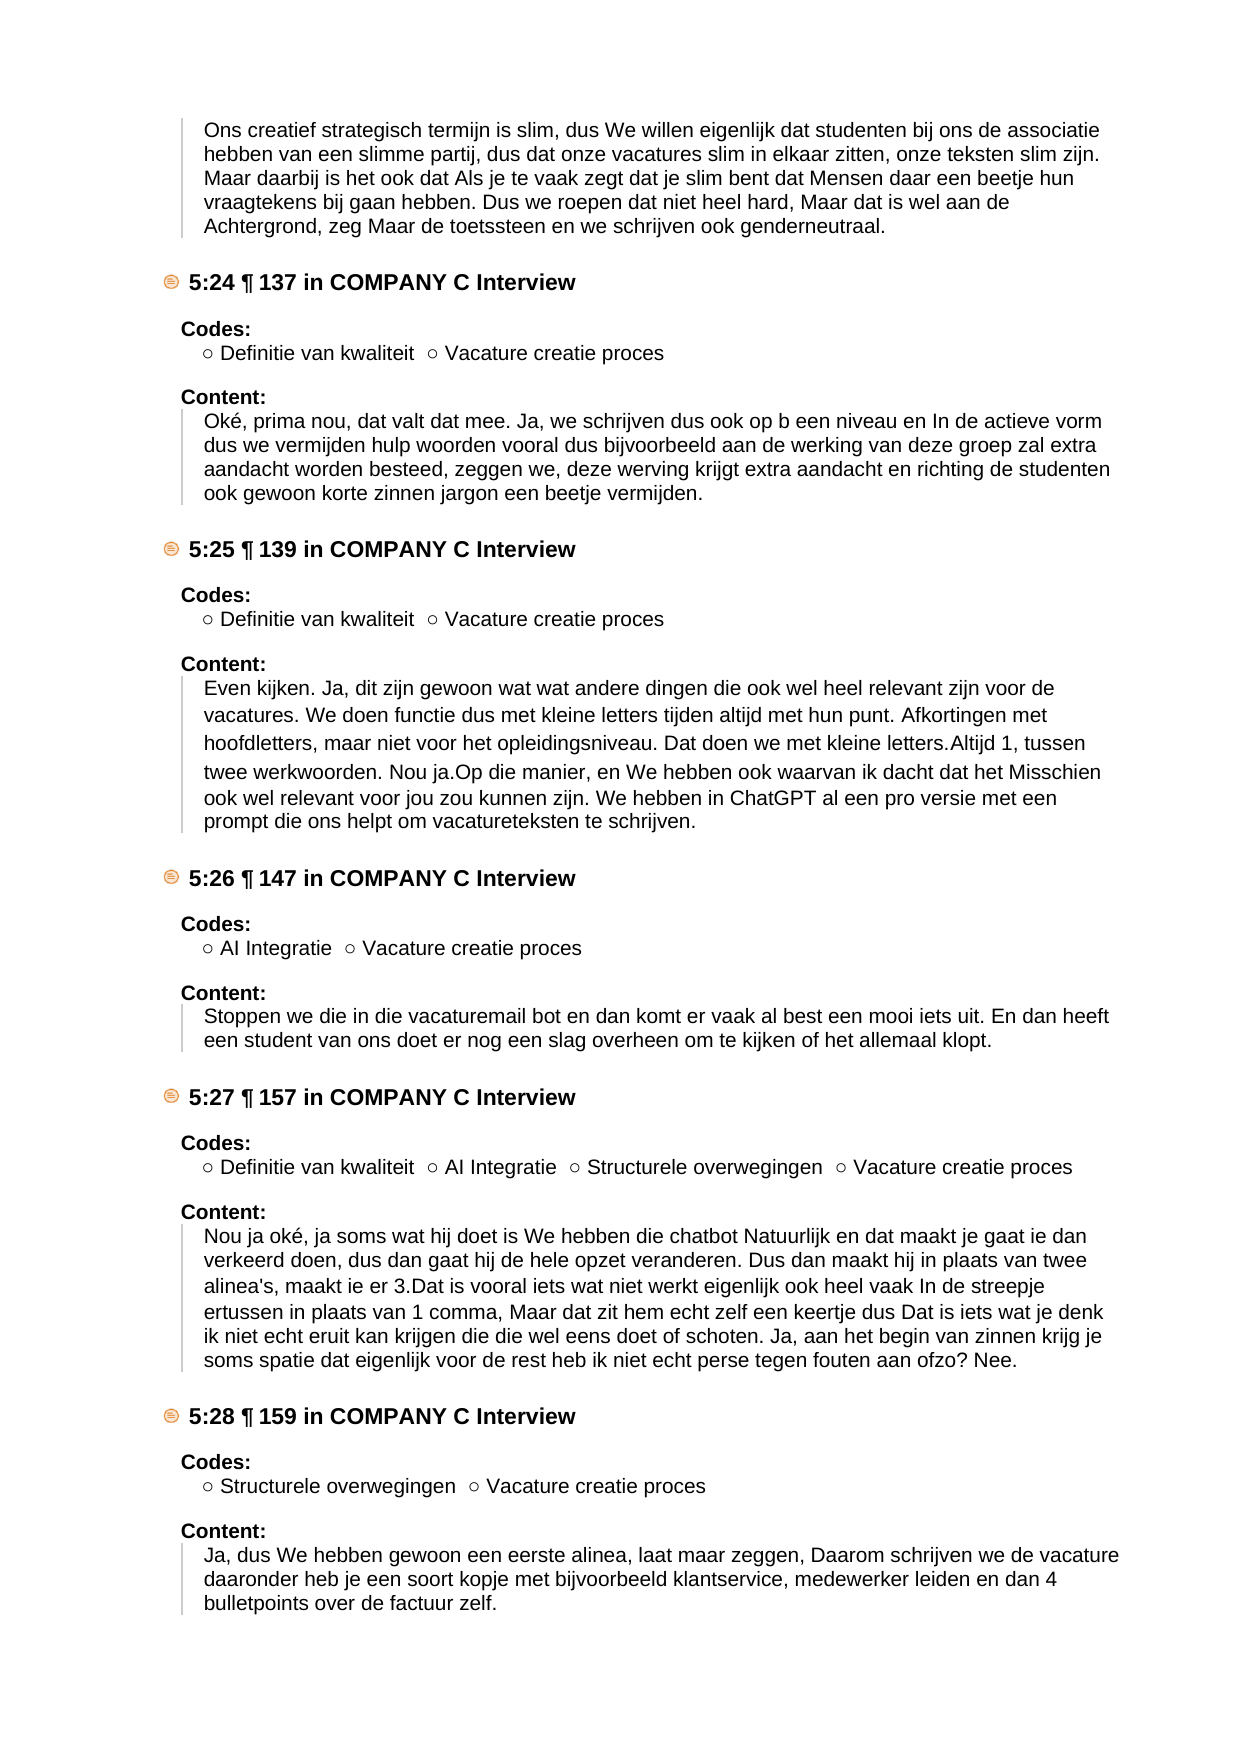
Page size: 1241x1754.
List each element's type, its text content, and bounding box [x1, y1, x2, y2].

text ○ Structurele overwegingen ○ Vacature creatie proces [201, 1474, 1122, 1498]
text Ons creatief strategisch termijn is slim, dus We willen eigenlijk dat studenten bij ons de associatie hebben van een slimme partij, dus dat onze vacatures slim in elkaar zitten, onze teksten slim zijn. Maar daarbij is het ook dat Als je te vaak zegt dat je slim bent dat Mensen daar een beetje hun vraagtekens bij gaan hebben. Dus we roepen dat niet heel hard, Maar dat is wel aan de Achtergrond, zeg Maar de toetssteen en we schrijven ook genderneutraal. [183, 118, 1122, 238]
text Stoppen we die in die vacaturemail bot en dan komt er vaak al best een mooi iets uit. En dan heeft een student van ons doet er nog een slag overheen om te kijken of het allemaal klopt. [183, 1004, 1122, 1052]
text Codes: [181, 583, 1122, 607]
text Nou ja oké, ja soms wat hij doet is We hebben die chatbot Natuurlijk en dat maakt je gaat ie dan verkeerd doen, dus dan gaat hij de hele opzet veranderen. Dus dan maakt hij in plaats van twee alinea's, maakt ie er 3. Dat is vooral iets wat niet werkt eigenlijk ook heel vaak In de streepje ertussen in plaats van 1 comma, Maar dat zit hem echt zelf een keertje dus Dat is iets wat je denk ik niet echt eruit kan krijgen die die wel eens doet of schoten. Ja, aan het begin van zinnen krijg je soms spatie dat eigenlijk voor de rest heb ik niet echt perse tegen fouten aan ofzo? Nee. [181, 1223, 1122, 1372]
text Codes: [181, 316, 1122, 340]
subtitle 5:28 ¶ 159 in COMPANY C Interview [160, 1403, 1122, 1429]
subtitle 5:26 ¶ 147 in COMPANY C Interview [160, 864, 1122, 891]
text Codes: [181, 912, 1122, 936]
text Codes: [181, 1450, 1122, 1474]
text Content: [181, 385, 1122, 409]
text Codes: [181, 1131, 1122, 1155]
text Even kijken. Ja, dit zijn gewoon wat wat andere dingen die ook wel heel relevant zijn voor de vacatures. We doen functie dus met kleine letters tijden altijd met hun punt. Afkortingen met hoofdletters, maar niet voor het opleidingsniveau. Dat doen we met kleine letters. Altijd 1, tussen twee werkwoorden. Nou ja. Op die manier, en We hebben ook waarvan ik dacht dat het Misschien ook wel relevant voor jou zou kunnen zijn. We hebben in ChatGPT al een pro versie met een prompt die ons helpt om vacatureteksten te schrijven. [183, 676, 1122, 833]
text Content: [181, 1199, 1122, 1223]
text ○ Definitie van kwaliteit ○ Vacature creatie proces [201, 340, 1122, 364]
text Content: [181, 1519, 1122, 1543]
text ○ AI Integratie ○ Vacature creatie proces [201, 936, 1122, 959]
text Ja, dus We hebben gewoon een eerste alinea, laat maar zeggen, Daarom schrijven we de vacature daaronder heb je een soort kopje met bijvoorbeeld klantservice, medewerker leiden en dan 4 bulletpoints over de factuur zelf. [183, 1543, 1122, 1615]
text ○ Definitie van kwaliteit ○ Vacature creatie proces [201, 607, 1122, 631]
picture [159, 1406, 183, 1425]
text Content: [181, 652, 1122, 676]
text ○ Definitie van kwaliteit ○ AI Integratie ○ Structurele overwegingen ○ Vacature creatie proces [201, 1155, 1122, 1179]
picture [159, 539, 183, 558]
picture [159, 867, 183, 886]
subtitle 5:24 ¶ 137 in COMPANY C Interview [160, 269, 1122, 296]
subtitle 5:25 ¶ 139 in COMPANY C Interview [160, 536, 1122, 562]
text Oké, prima nou, dat valt dat mee. Ja, we schrijven dus ook op b een niveau en In de actieve vorm dus we vermijden hulp woorden vooral dus bijvoorbeeld aan de werking van deze groep zal extra aandacht worden besteed, zeggen we, deze werving krijgt extra aandacht en richting de studenten ook gewoon korte zinnen jargon een beetje vermijden. [183, 409, 1122, 505]
picture [159, 1086, 183, 1105]
picture [159, 272, 183, 291]
subtitle 5:27 ¶ 157 in COMPANY C Interview [160, 1083, 1122, 1110]
text Content: [181, 980, 1122, 1004]
